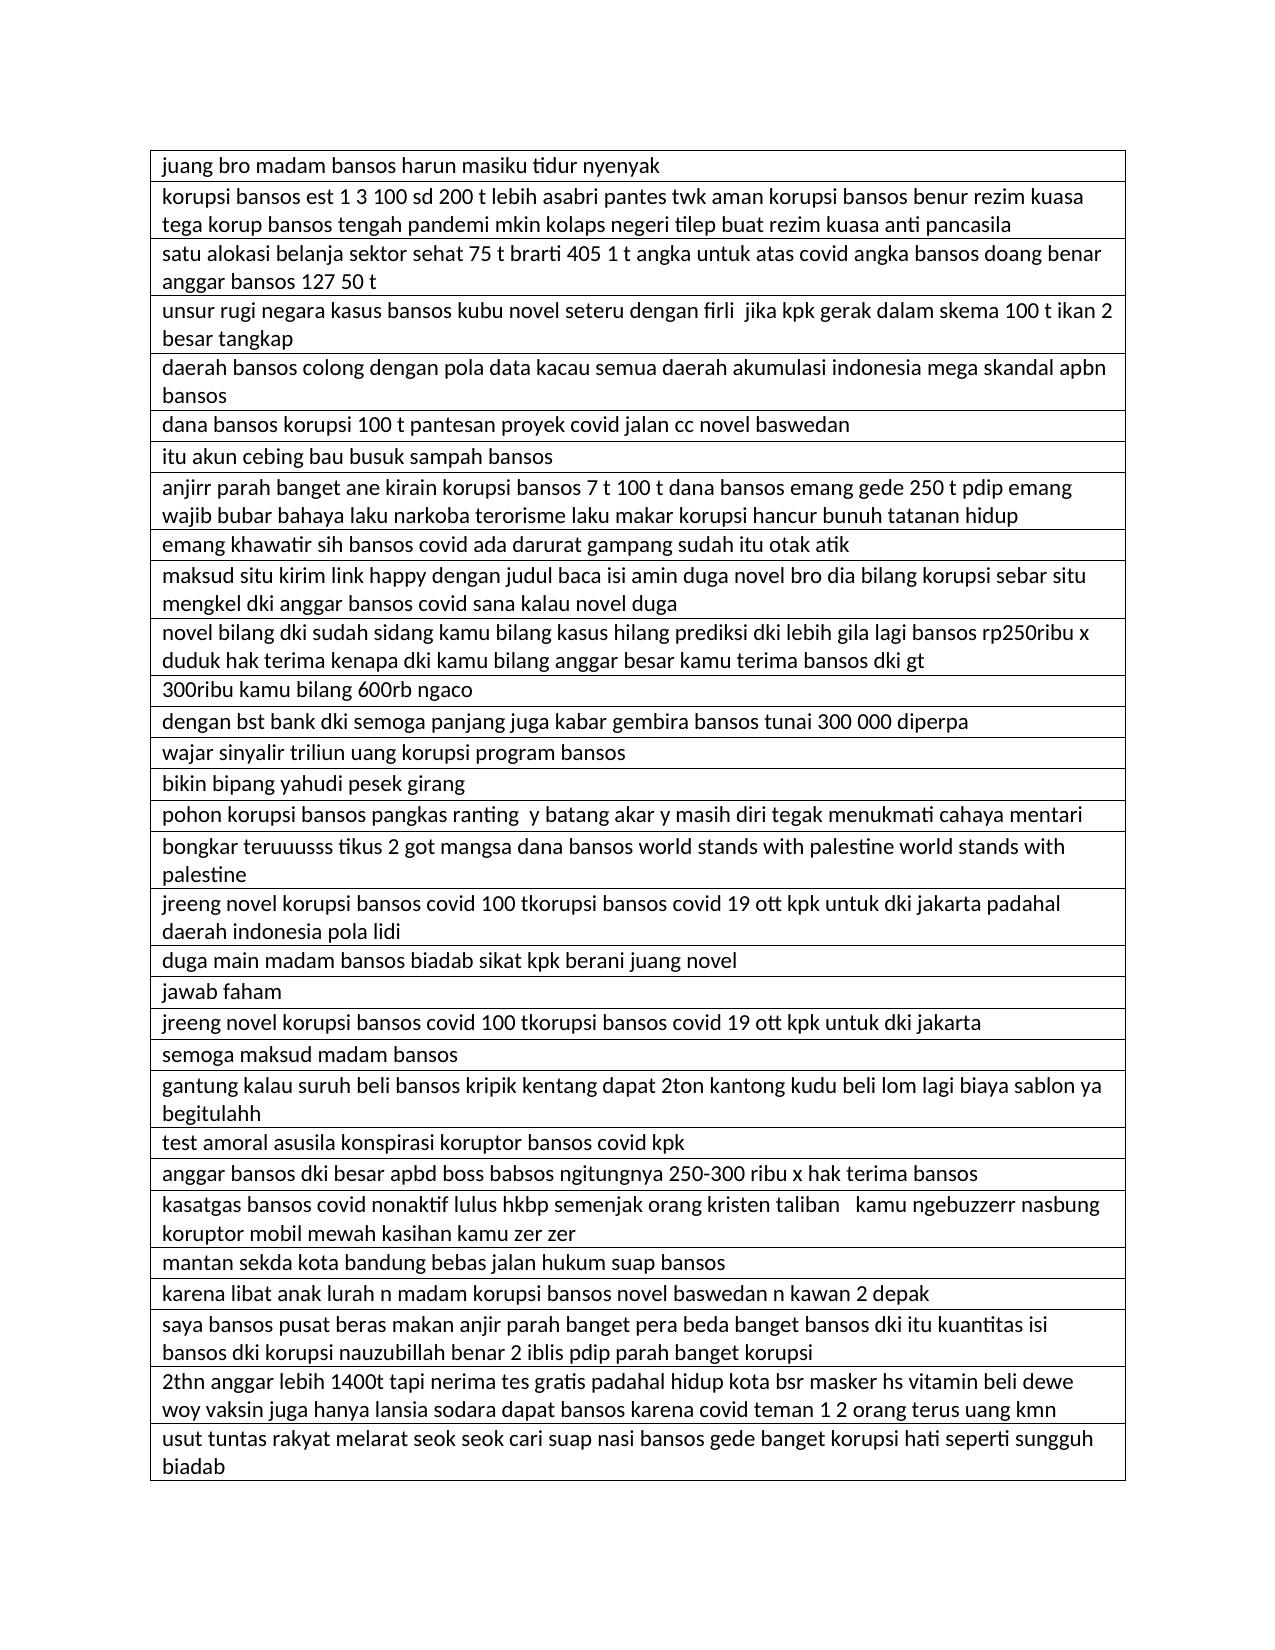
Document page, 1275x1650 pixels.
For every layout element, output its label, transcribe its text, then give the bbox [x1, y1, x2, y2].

table_cell jreeng novel korupsi bansos covid 100 tkorupsi bansos covid 19 ott kpk untuk dki jakarta padahal daerah indonesia pola lidi [151, 889, 1125, 945]
table_cell juang bro madam bansos harun masiku tidur nyenyak [151, 151, 1125, 181]
table_cell dengan bst bank dki semoga panjang juga kabar gembira bansos tunai 300 000 diperpa [151, 707, 1125, 737]
table_cell anggar bansos dki besar apbd boss babsos ngitungnya 250-300 ribu x hak terima bansos [151, 1159, 1125, 1189]
table_cell bikin bipang yahudi pesek girang [151, 769, 1125, 799]
table_cell jreeng novel korupsi bansos covid 100 tkorupsi bansos covid 19 ott kpk untuk dki jakarta [151, 1009, 1125, 1039]
table_cell 300ribu kamu bilang 600rb ngaco [151, 676, 1125, 706]
table_cell 2thn anggar lebih 1400t tapi nerima tes gratis padahal hidup kota bsr masker hs vitamin beli dewe woy vaksin juga hanya lansia sodara dapat bansos karena covid teman 1 2 orang terus uang kmn [151, 1367, 1125, 1423]
table_cell usut tuntas rakyat melarat seok seok cari suap nasi bansos gede banget korupsi hati seperti sungguh biadab [151, 1424, 1125, 1480]
table_cell pohon korupsi bansos pangkas ranting y batang akar y masih diri tegak menukmati cahaya mentari [151, 801, 1125, 831]
table_cell anjirr parah banget ane kirain korupsi bansos 7 t 100 t dana bansos emang gede 250 t pdip emang wajib bubar bahaya laku narkoba terorisme laku makar korupsi hancur bunuh tatanan hidup [151, 473, 1125, 529]
table_cell kasatgas bansos covid nonaktif lulus hkbp semenjak orang kristen taliban kamu ngebuzzerr nasbung koruptor mobil mewah kasihan kamu zer zer [151, 1191, 1125, 1247]
table_cell duga main madam bansos biadab sikat kpk berani juang novel [151, 946, 1125, 976]
table_cell bongkar teruuusss tikus 2 got mangsa dana bansos world stands with palestine world stands with palestine [151, 832, 1125, 888]
table_cell emang khawatir sih bansos covid ada darurat gampang sudah itu otak atik [151, 530, 1125, 560]
table_cell wajar sinyalir triliun uang korupsi program bansos [151, 738, 1125, 768]
table_cell karena libat anak lurah n madam korupsi bansos novel baswedan n kawan 2 depak [151, 1279, 1125, 1309]
table_cell itu akun cebing bau busuk sampah bansos [151, 442, 1125, 472]
table_cell korupsi bansos est 1 3 100 sd 200 t lebih asabri pantes twk aman korupsi bansos benur rezim kuasa tega korup bansos tengah pandemi mkin kolaps negeri tilep buat rezim kuasa anti pancasila [151, 182, 1125, 238]
table_cell maksud situ kirim link happy dengan judul baca isi amin duga novel bro dia bilang korupsi sebar situ mengkel dki anggar bansos covid sana kalau novel duga [151, 561, 1125, 617]
table_cell test amoral asusila konspirasi koruptor bansos covid kpk [151, 1128, 1125, 1158]
table_cell satu alokasi belanja sektor sehat 75 t brarti 405 1 t angka untuk atas covid angka bansos doang benar anggar bansos 127 50 t [151, 239, 1125, 295]
table_cell saya bansos pusat beras makan anjir parah banget pera beda banget bansos dki itu kuantitas isi bansos dki korupsi nauzubillah benar 2 iblis pdip parah banget korupsi [151, 1310, 1125, 1366]
table_cell mantan sekda kota bandung bebas jalan hukum suap bansos [151, 1248, 1125, 1278]
table_cell daerah bansos colong dengan pola data kacau semua daerah akumulasi indonesia mega skandal apbn bansos [151, 354, 1125, 409]
table_cell gantung kalau suruh beli bansos kripik kentang dapat 2ton kantong kudu beli lom lagi biaya sablon ya begitulahh [151, 1071, 1125, 1127]
table_cell novel bilang dki sudah sidang kamu bilang kasus hilang prediksi dki lebih gila lagi bansos rp250ribu x duduk hak terima kenapa dki kamu bilang anggar besar kamu terima bansos dki gt [151, 619, 1125, 674]
table_cell dana bansos korupsi 100 t pantesan proyek covid jalan cc novel baswedan [151, 411, 1125, 441]
table_cell jawab faham [151, 977, 1125, 1007]
table_cell semoga maksud madam bansos [151, 1040, 1125, 1070]
table_cell unsur rugi negara kasus bansos kubu novel seteru dengan firli jika kpk gerak dalam skema 100 t ikan 2 besar tangkap [151, 296, 1125, 352]
